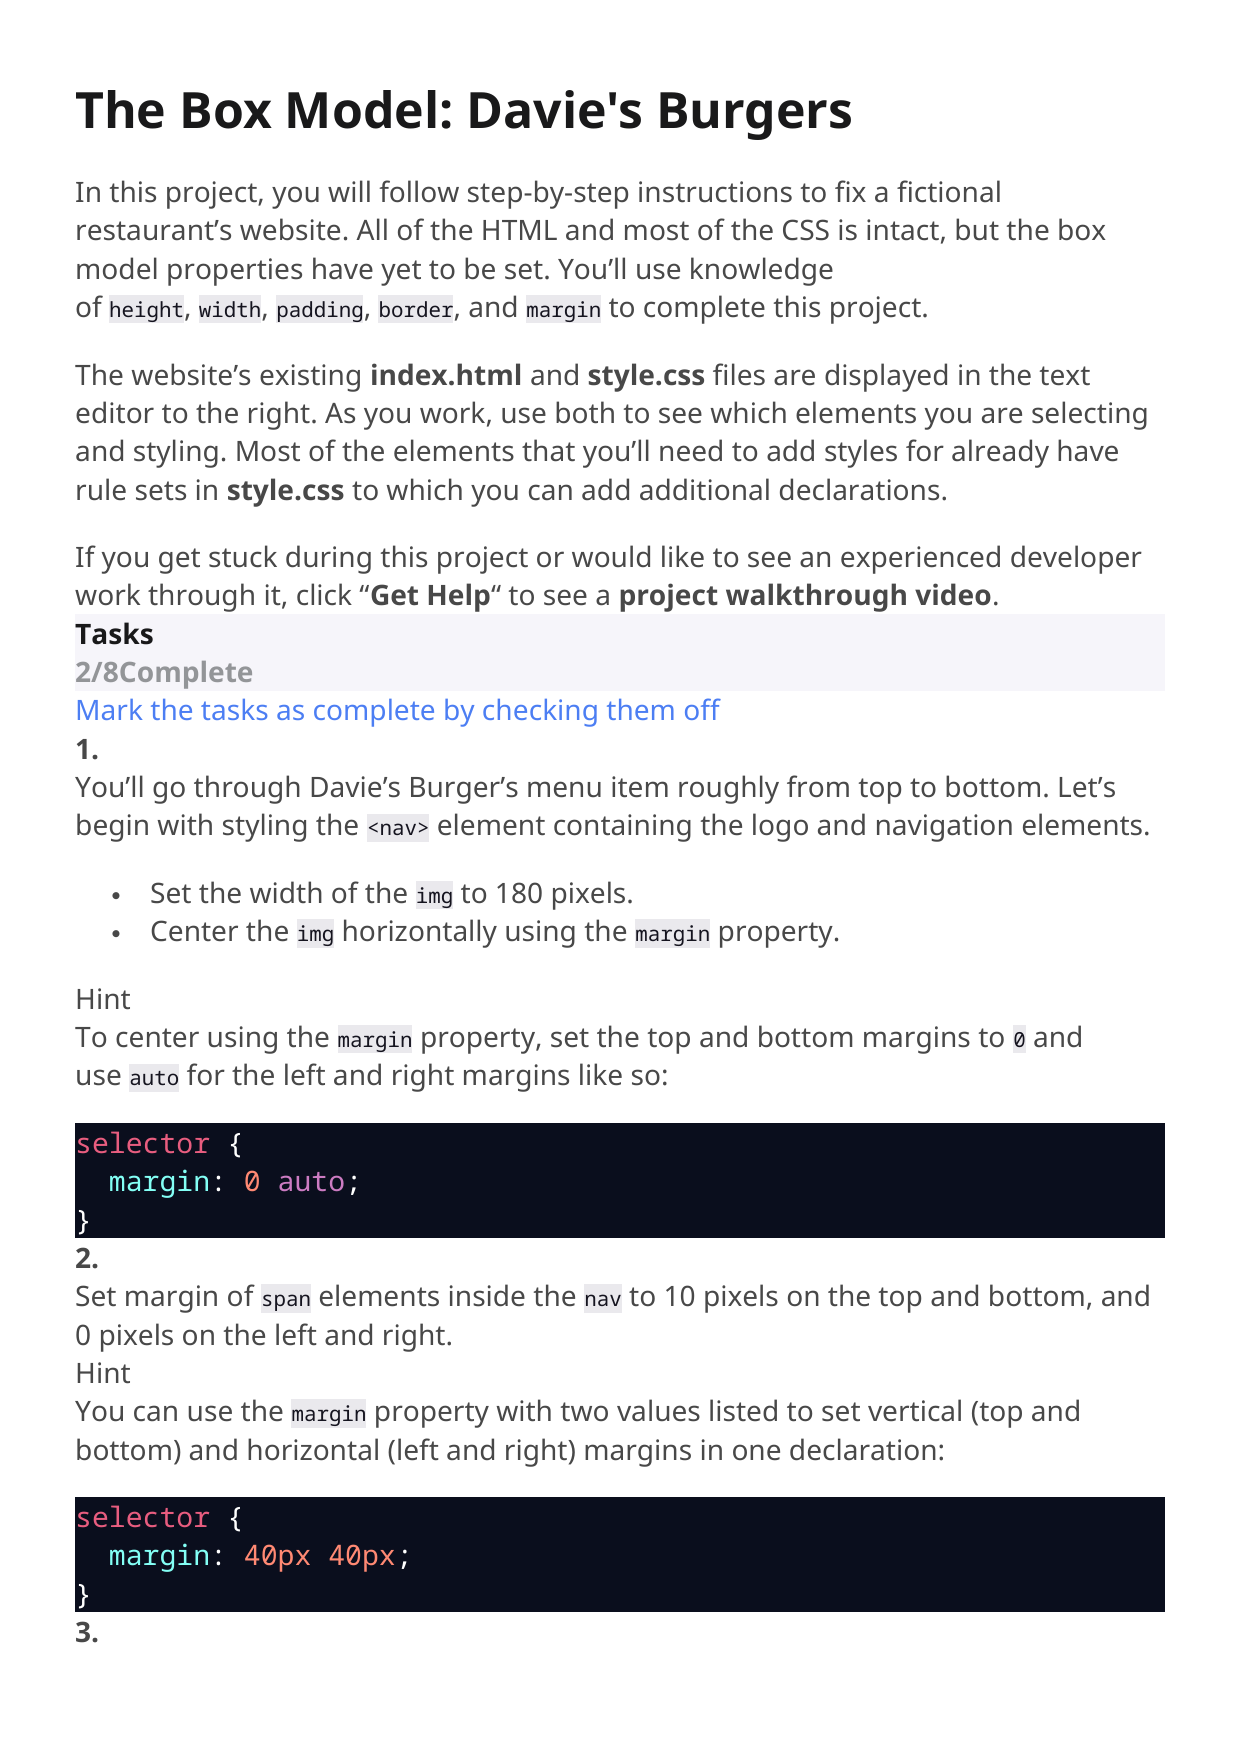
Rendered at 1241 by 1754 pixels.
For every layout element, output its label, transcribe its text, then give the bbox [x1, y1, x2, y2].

text You can use the margin property with two values listed to set vertical (top and bottom) and horizontal (left and right) margins in one declaration: [75, 1391, 1165, 1468]
text margin: 0 auto; [75, 1161, 1165, 1200]
text Hint [75, 979, 1165, 1017]
text Set margin of span elements inside the nav to 10 pixels on the top and bottom, and 0 pixels on the left and right. [75, 1276, 1165, 1353]
text You’ll go through Davie’s Burger’s menu item roughly from top to bottom. Let’s begin with styling the <nav> element containing the logo and navigation elements. [75, 767, 1165, 844]
text 2/8Complete [75, 652, 1165, 691]
text The website’s existing index.html and style.css files are displayed in the text editor to the right. As you work, use both to see which elements you are selecting and styling. Most of the elements that you’ll need to add styles for already have rule sets in style.css to which you can add additional declarations. [75, 355, 1165, 508]
text If you get stuck during this project or would like to see an experienced developer work through it, click “Get Help“ to see a project walkthrough video. [75, 537, 1165, 614]
text } [75, 1200, 1165, 1238]
text 1. [75, 729, 1165, 767]
text margin: 40px 40px; [75, 1536, 1165, 1574]
text Tasks [75, 614, 1165, 652]
text The Box Model: Davie's Burgers [75, 75, 1165, 143]
text To center using the margin property, set the top and bottom margins to 0 and use auto for the left and right margins like so: [75, 1017, 1165, 1094]
text In this project, you will follow step-by-step instructions to fix a fictional restaurant’s website. All of the HTML and most of the CSS is intact, but the box model properties have yet to be set. You’ll use knowledge of height, width, padding, border, and margin to complete this project. [75, 172, 1165, 326]
text 3. [75, 1612, 1165, 1651]
text selector { [75, 1123, 1165, 1161]
text Hint [75, 1353, 1165, 1391]
text Mark the tasks as complete by checking them off [75, 691, 1165, 729]
list Set the width of the img to 180 pixels. [112, 873, 1165, 911]
text } [75, 1574, 1165, 1612]
list Center the img horizontally using the margin property. [112, 911, 1165, 950]
text 2. [75, 1238, 1165, 1276]
text selector { [75, 1497, 1165, 1536]
